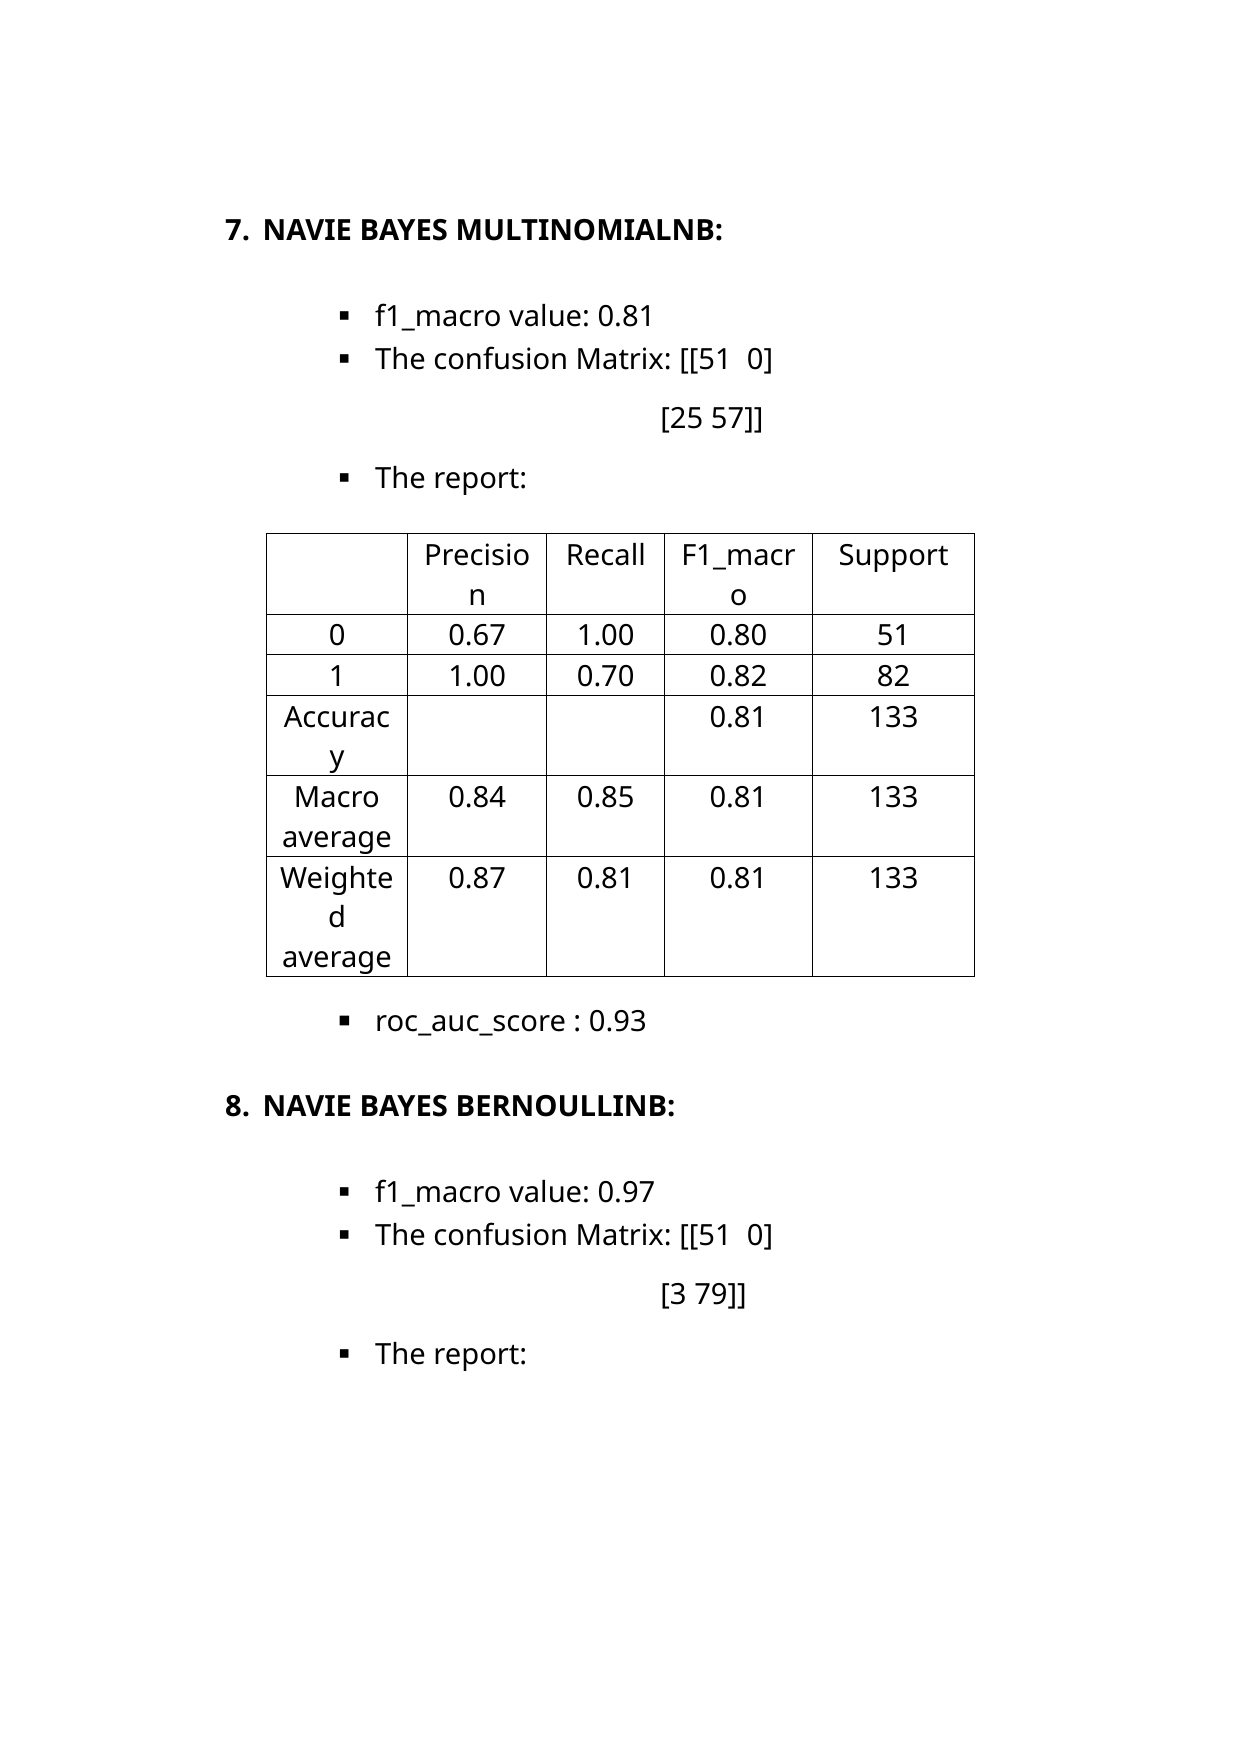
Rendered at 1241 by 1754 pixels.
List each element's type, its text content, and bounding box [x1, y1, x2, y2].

list NAVIE BAYES BERNOULLINB: [225, 1086, 1090, 1125]
table_cell [408, 696, 546, 775]
table_cell 0.80 [665, 615, 812, 654]
text [3 79]] [637, 1273, 1090, 1313]
list NAVIE BAYES MULTINOMIALNB: [225, 209, 1090, 249]
list f1_macro value: 0.97 [337, 1171, 1090, 1211]
table_header Support [813, 534, 974, 613]
table_cell Accuracy [267, 696, 407, 775]
list The report: [337, 457, 1090, 497]
list roc_auc_score : 0.93 [337, 794, 1090, 1039]
table_cell 0.81 [665, 857, 812, 976]
table_header F1_macro [665, 534, 812, 613]
table_cell 0.84 [408, 776, 546, 856]
table_cell 1.00 [547, 615, 664, 654]
table_header [267, 534, 407, 613]
table_cell 133 [813, 776, 974, 856]
list The confusion Matrix: [[51 0] [337, 338, 1090, 378]
list f1_macro value: 0.81 [337, 295, 1090, 335]
table_header Precision [408, 534, 546, 613]
table_cell 0.81 [665, 696, 812, 775]
text [25 57]] [637, 397, 1090, 437]
list The confusion Matrix: [[51 0] [337, 1214, 1090, 1254]
list The report: [337, 1333, 1090, 1373]
table_cell 0 [267, 615, 407, 654]
table_cell 82 [813, 655, 974, 695]
table_cell Macro average [267, 776, 407, 856]
table_cell [547, 696, 664, 775]
table_cell 0.82 [665, 655, 812, 695]
table_cell 0.67 [408, 615, 546, 654]
table_cell 133 [813, 857, 974, 976]
table_cell 0.81 [665, 776, 812, 856]
table_cell 1.00 [408, 655, 546, 695]
table_cell 0.85 [547, 776, 664, 856]
table_cell 51 [813, 615, 974, 654]
table_cell 0.70 [547, 655, 664, 695]
table_cell 0.87 [408, 857, 546, 976]
table_cell 1 [267, 655, 407, 695]
table_cell 0.81 [547, 857, 664, 976]
table_cell Weighted average [267, 857, 407, 976]
table_cell 133 [813, 696, 974, 775]
table_header Recall [547, 534, 664, 613]
